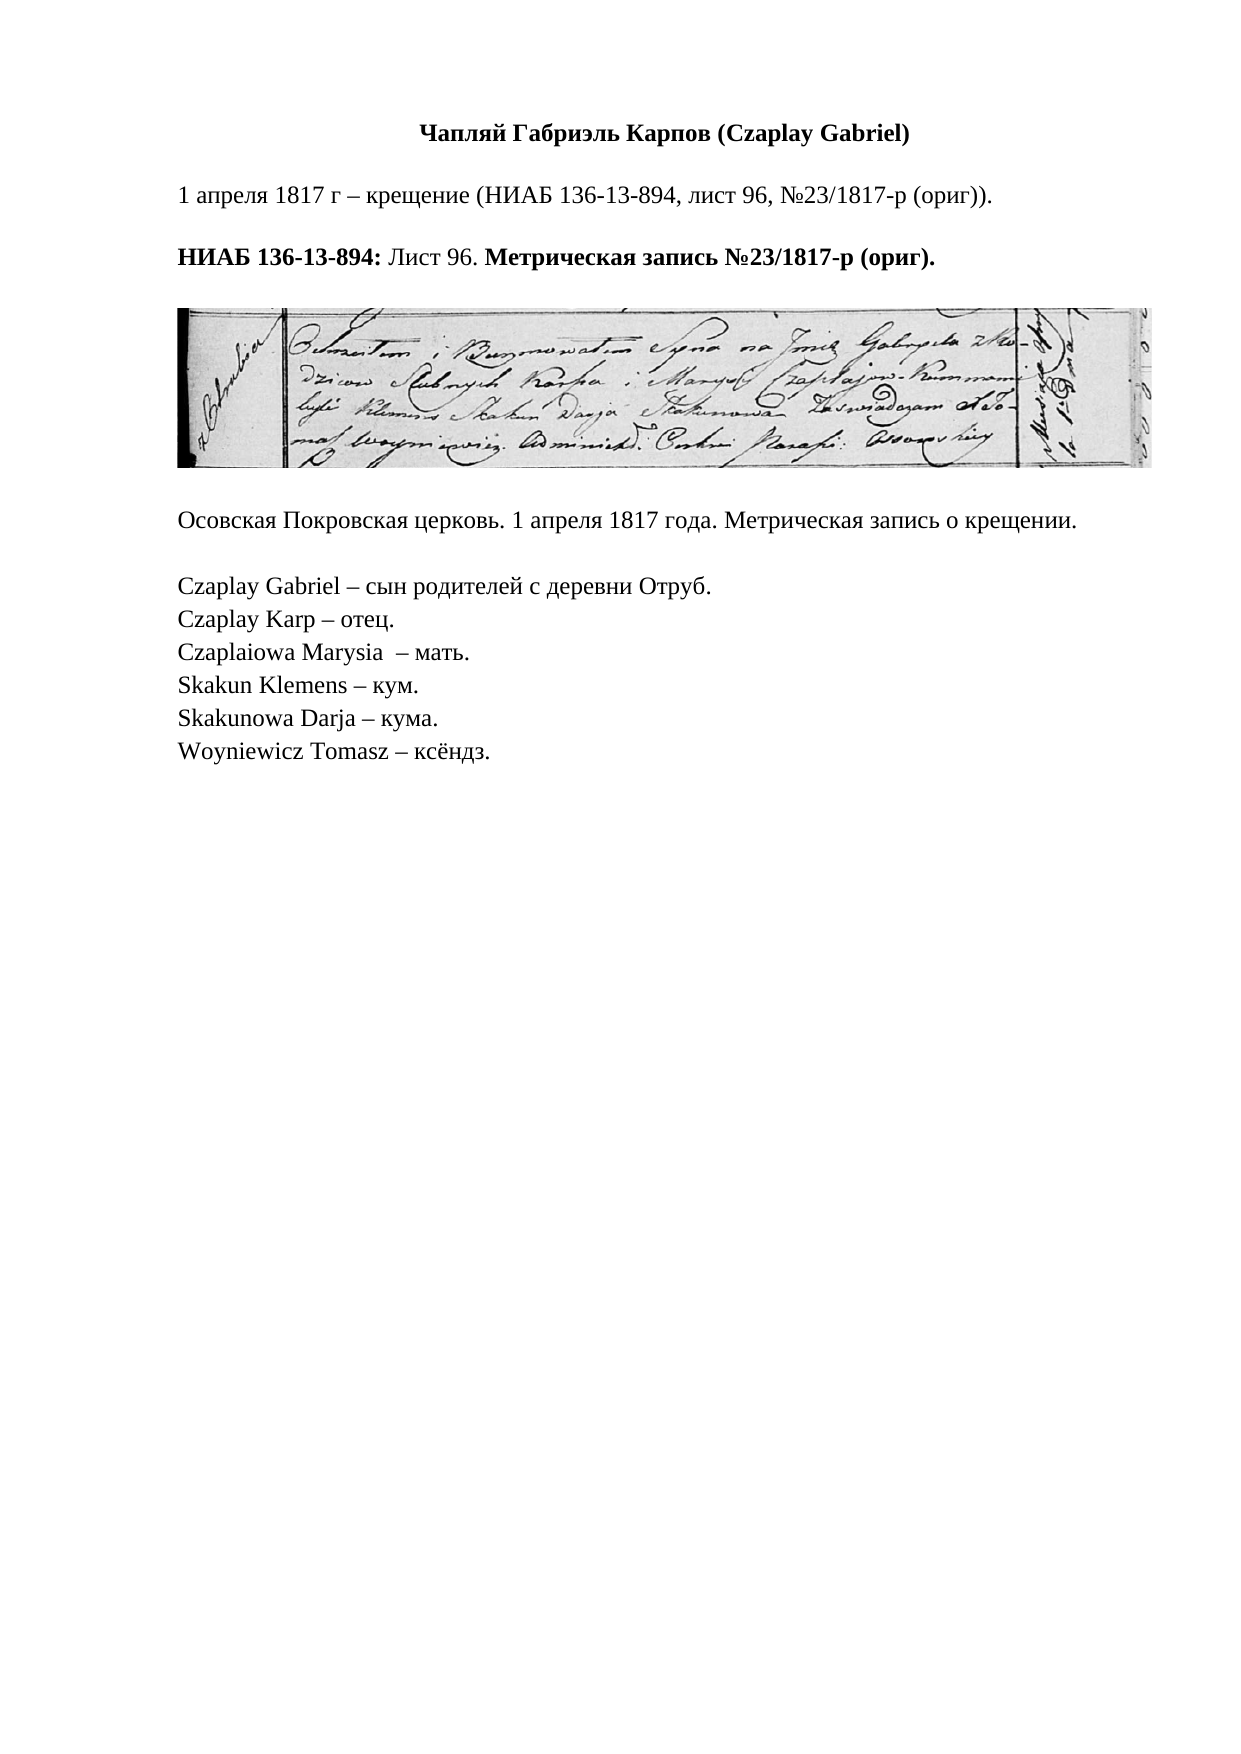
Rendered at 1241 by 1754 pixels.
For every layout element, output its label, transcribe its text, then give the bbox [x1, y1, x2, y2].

text Skakun Klemens – кум. [177, 670, 1152, 698]
text Woyniewicz Tomasz – ксёндз. [177, 736, 1152, 764]
text НИАБ 136-13-894: Лист 96. Метрическая запись №23/1817-р (ориг). [177, 242, 1152, 271]
text Skakunowa Darja – кума. [177, 703, 1152, 732]
text Czaplaiowa Marysia – мать. [177, 637, 1152, 666]
picture [177, 308, 1152, 468]
text 1 апреля 1817 г – крещение (НИАБ 136-13-894, лист 96, №23/1817-р (ориг)). [177, 180, 1152, 209]
text Осовская Покровская церковь. 1 апреля 1817 года. Метрическая запись о крещении. [177, 505, 1152, 533]
text Чапляй Габриэль Карпов (Czaplay Gabriel) [177, 118, 1152, 147]
text Czaplay Karp – отец. [177, 604, 1152, 632]
text Czaplay Gabriel – сын родителей с деревни Отруб. [177, 571, 1152, 599]
